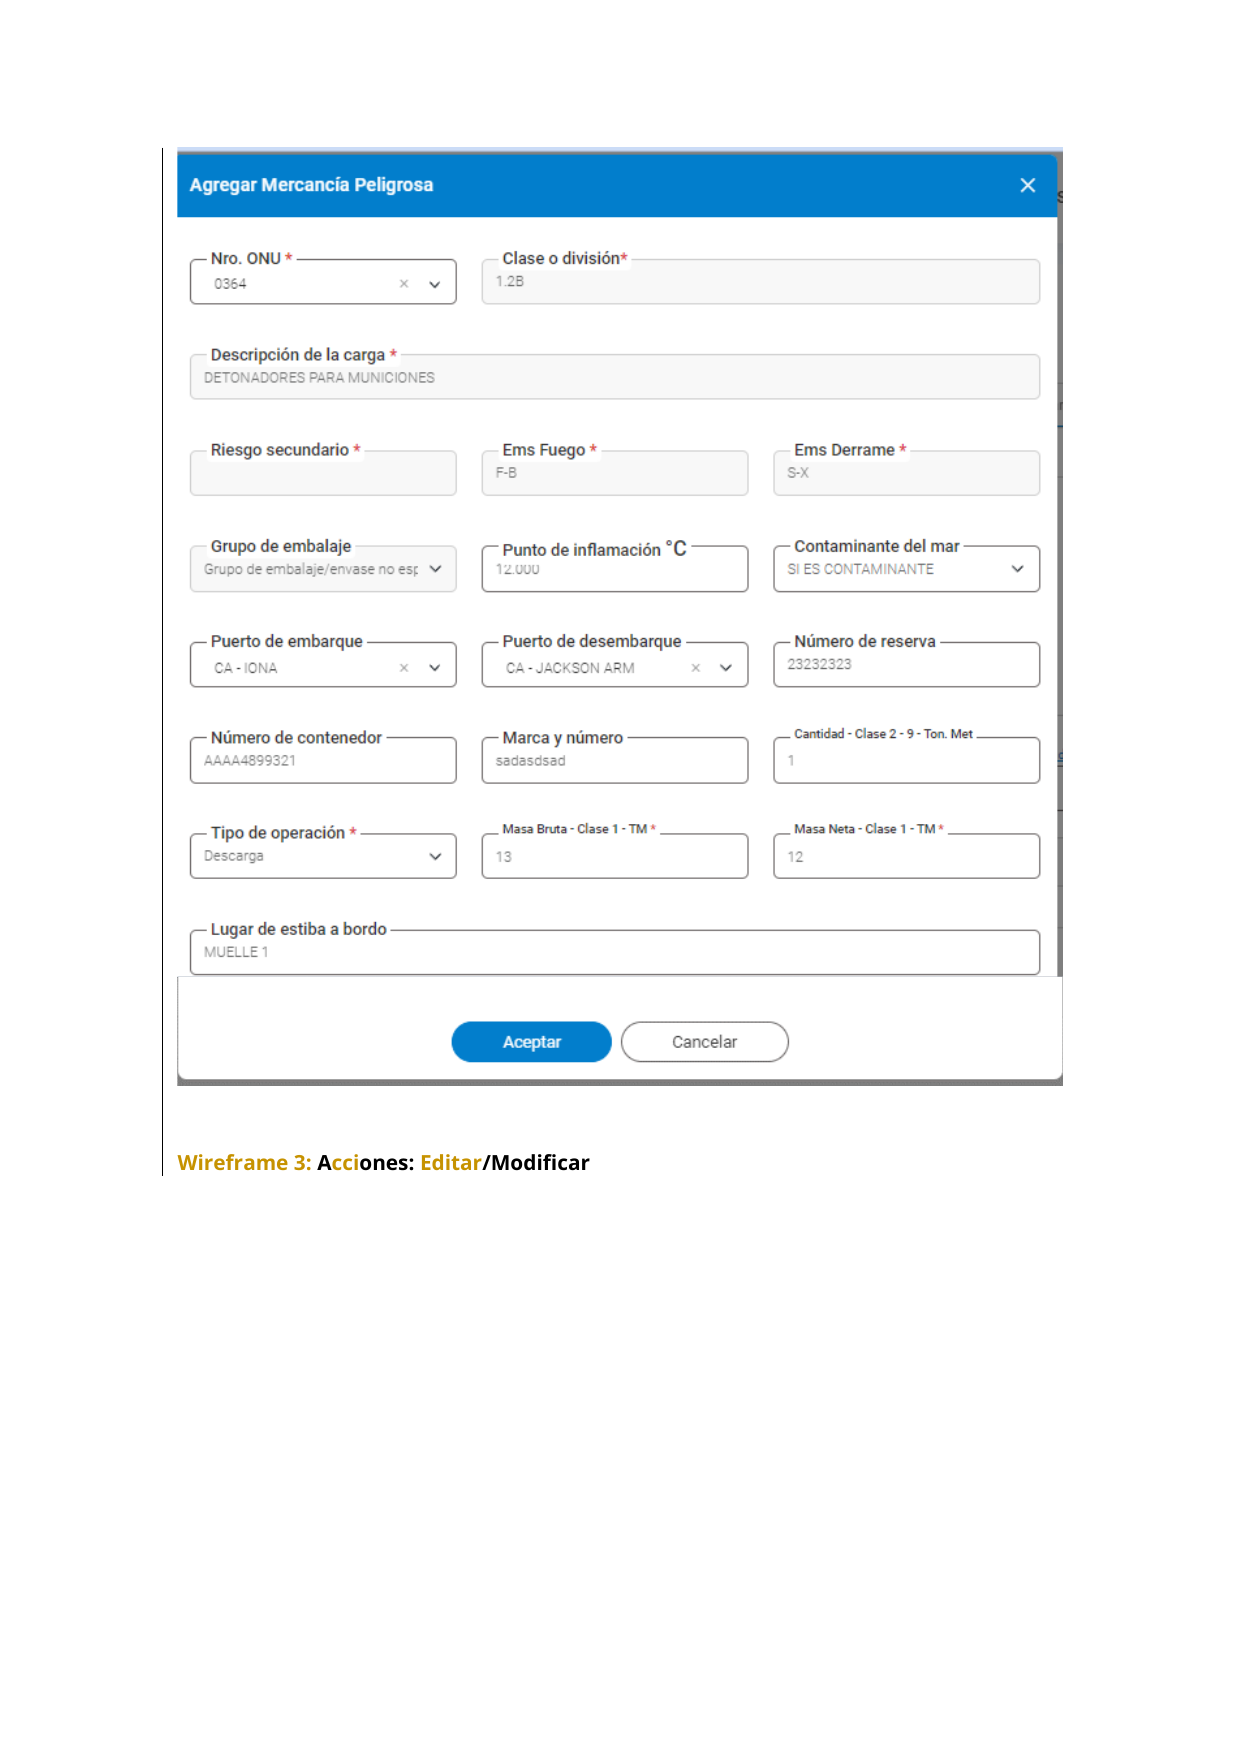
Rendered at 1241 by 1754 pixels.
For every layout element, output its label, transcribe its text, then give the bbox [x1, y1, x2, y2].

picture [177, 147, 1063, 1086]
text Wireframe 3: Acciones: Editar/Modificar [177, 1148, 1063, 1176]
